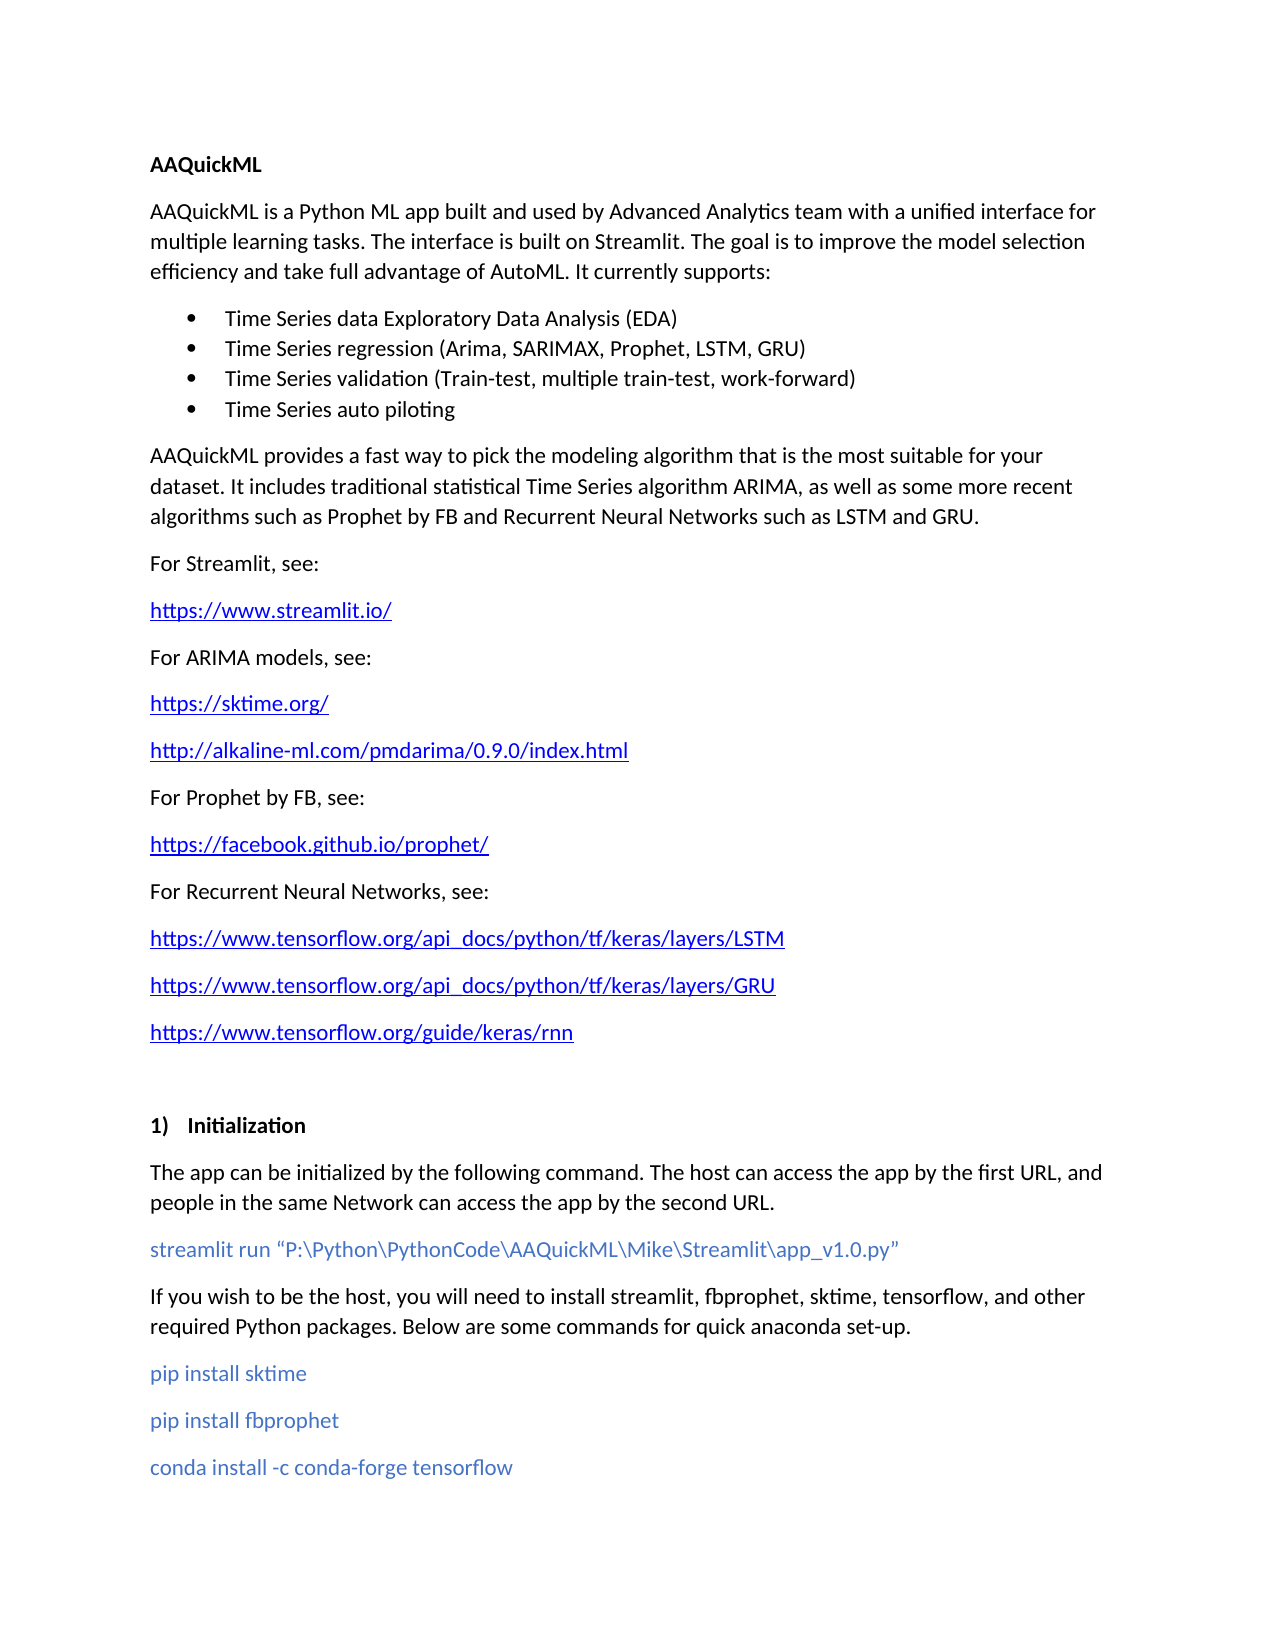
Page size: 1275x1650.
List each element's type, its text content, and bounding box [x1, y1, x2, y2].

text For ARIMA models, see: [150, 643, 1125, 671]
text AAQuickML is a Python ML app built and used by Advanced Analytics team with a unified interface for multiple learning tasks. The interface is built on Streamlit. The goal is to improve the model selection efficiency and take full advantage of AutoML. It currently supports: [150, 197, 1125, 285]
text If you wish to be the host, you will need to install streamlit, fbprophet, sktime, tensorflow, and other required Python packages. Below are some commands for quick anaconda set-up. [150, 1282, 1125, 1341]
text For Prophet by FB, see: [150, 783, 1125, 811]
list Initialization [150, 1111, 1125, 1139]
text https://www.tensorflow.org/guide/keras/rnn [150, 1018, 1125, 1046]
text For Streamlit, see: [150, 549, 1125, 577]
text AAQuickML provides a fast way to pick the modeling algorithm that is the most suitable for your dataset. It includes traditional statistical Time Series algorithm ARIMA, as well as some more recent algorithms such as Prophet by FB and Recurrent Neural Networks such as LSTM and GRU. [150, 442, 1125, 530]
list Time Series data Exploratory Data Analysis (EDA) [187, 304, 1125, 332]
text pip install fbprophet [150, 1406, 1125, 1434]
text https://www.streamlit.io/ [150, 596, 1125, 624]
list Time Series regression (Arima, SARIMAX, Prophet, LSTM, GRU) [187, 334, 1125, 362]
text https://sktime.org/ [150, 689, 1125, 718]
text https://www.tensorflow.org/api_docs/python/tf/keras/layers/LSTM [150, 924, 1125, 952]
text pip install sktime [150, 1359, 1125, 1387]
text http://alkaline-ml.com/pmdarima/0.9.0/index.html [150, 736, 1125, 764]
text For Recurrent Neural Networks, see: [150, 877, 1125, 905]
text https://www.tensorflow.org/api_docs/python/tf/keras/layers/GRU [150, 971, 1125, 999]
text AAQuickML [150, 150, 1125, 178]
text conda install -c conda-forge tensorflow [150, 1453, 1125, 1481]
text streamlit run “P:\Python\PythonCode\AAQuickML\Mike\Streamlit\app_v1.0.py” [150, 1235, 1125, 1263]
list Time Series auto piloting [187, 395, 1125, 423]
list Time Series validation (Train-test, multiple train-test, work-forward) [187, 364, 1125, 393]
text The app can be initialized by the following command. The host can access the app by the first URL, and people in the same Network can access the app by the second URL. [150, 1158, 1125, 1217]
text https://facebook.github.io/prophet/ [150, 830, 1125, 858]
